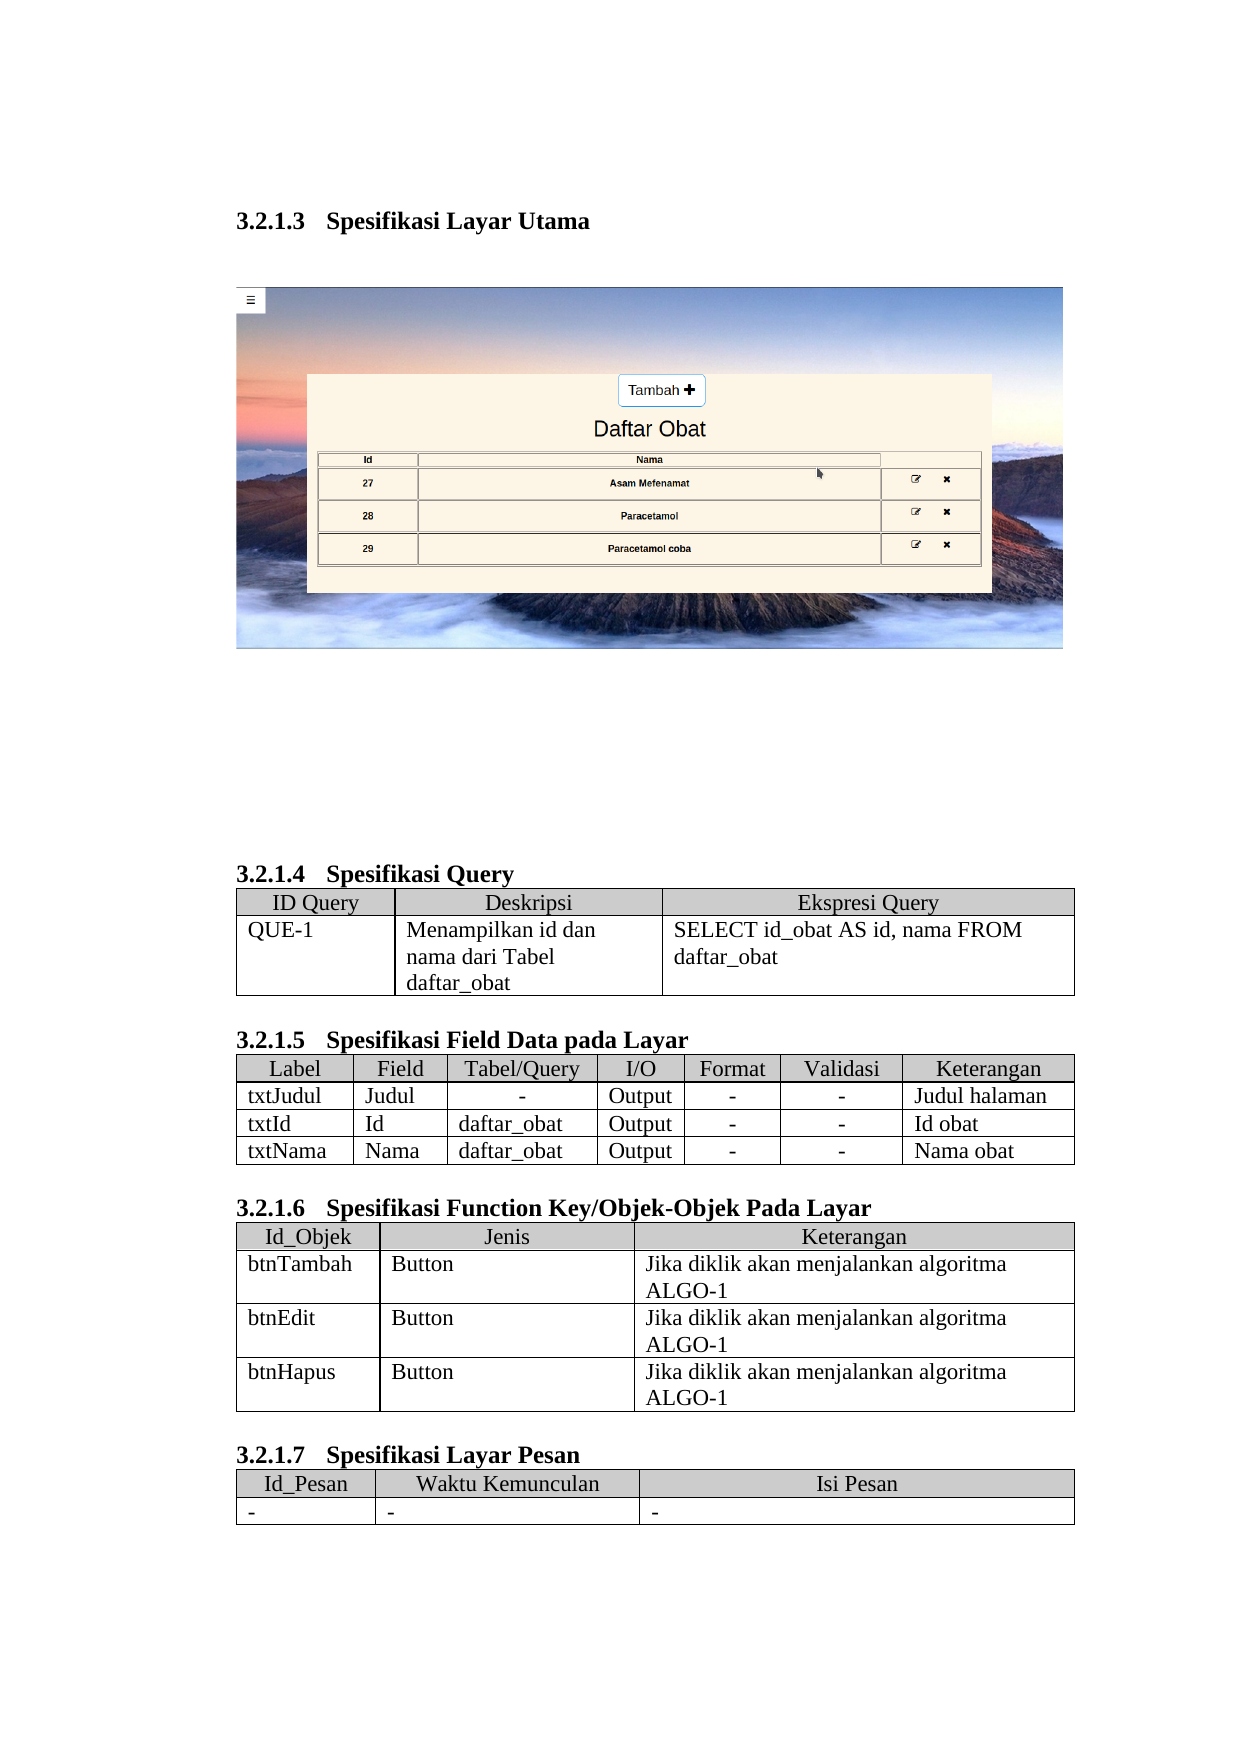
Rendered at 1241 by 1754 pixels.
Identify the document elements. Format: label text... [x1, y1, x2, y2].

table_cell - [376, 1498, 639, 1524]
table_cell Output [598, 1083, 684, 1109]
table_cell - [781, 1083, 902, 1109]
table_cell - [237, 1498, 375, 1524]
table_cell - [781, 1137, 902, 1163]
table_header Tabel/Query [448, 1055, 597, 1081]
table_header Waktu Kemunculan [376, 1470, 639, 1497]
table_cell QUE-1 [237, 916, 394, 995]
table_header Id_Objek [237, 1223, 379, 1249]
subtitle Spesifikasi Field Data pada Layar [236, 1025, 1063, 1054]
table_header Format [685, 1055, 780, 1081]
table_cell Menampilkan id dan nama dari Tabel daftar_obat [396, 916, 662, 995]
table_cell txtNama [237, 1137, 353, 1163]
table_cell Nama [354, 1137, 447, 1163]
table_cell Button [381, 1251, 634, 1303]
table_header Validasi [781, 1055, 902, 1081]
table_cell - [640, 1498, 1074, 1524]
table_cell - [685, 1137, 780, 1163]
table_cell Jika diklik akan menjalankan algoritma ALGO-1 [635, 1304, 1074, 1357]
table_cell txtId [237, 1110, 353, 1136]
table_cell daftar_obat [448, 1110, 597, 1136]
table_cell - [685, 1110, 780, 1136]
table_cell Output [598, 1110, 684, 1136]
table_header I/O [598, 1055, 684, 1081]
table_cell btnTambah [237, 1251, 379, 1303]
table_cell Button [381, 1358, 634, 1411]
table_header ID Query [237, 889, 394, 915]
table_cell daftar_obat [448, 1137, 597, 1163]
table_header Keterangan [903, 1055, 1074, 1081]
table_header Keterangan [635, 1223, 1074, 1249]
subtitle Spesifikasi Function Key/Objek-Objek Pada Layar [236, 1193, 1063, 1222]
table_header Ekspresi Query [663, 889, 1074, 915]
table_header Label [237, 1055, 353, 1081]
table_cell SELECT id_obat AS id, nama FROM daftar_obat [663, 916, 1074, 995]
picture [236, 287, 1063, 649]
table_header Field [354, 1055, 447, 1081]
table_header Id_Pesan [237, 1470, 375, 1497]
table_cell txtJudul [237, 1083, 353, 1109]
table_cell - [448, 1083, 597, 1109]
table_cell - [781, 1110, 902, 1136]
table_header Isi Pesan [640, 1470, 1074, 1497]
table_cell Output [598, 1137, 684, 1163]
table_header Jenis [381, 1223, 634, 1249]
table_cell Id [354, 1110, 447, 1136]
subtitle Spesifikasi Layar Utama [236, 206, 1063, 235]
table_cell Judul [354, 1083, 447, 1109]
table_header Deskripsi [396, 889, 662, 915]
table_cell Jika diklik akan menjalankan algoritma ALGO-1 [635, 1358, 1074, 1411]
table_cell Nama obat [903, 1137, 1074, 1163]
subtitle Spesifikasi Layar Pesan [236, 1441, 1063, 1469]
subtitle Spesifikasi Query [236, 859, 1063, 888]
table_cell Button [381, 1304, 634, 1357]
table_cell btnEdit [237, 1304, 379, 1357]
table_cell Id obat [903, 1110, 1074, 1136]
table_cell - [685, 1083, 780, 1109]
table_cell Judul halaman [903, 1083, 1074, 1109]
table_cell Jika diklik akan menjalankan algoritma ALGO-1 [635, 1251, 1074, 1303]
table_cell btnHapus [237, 1358, 379, 1411]
